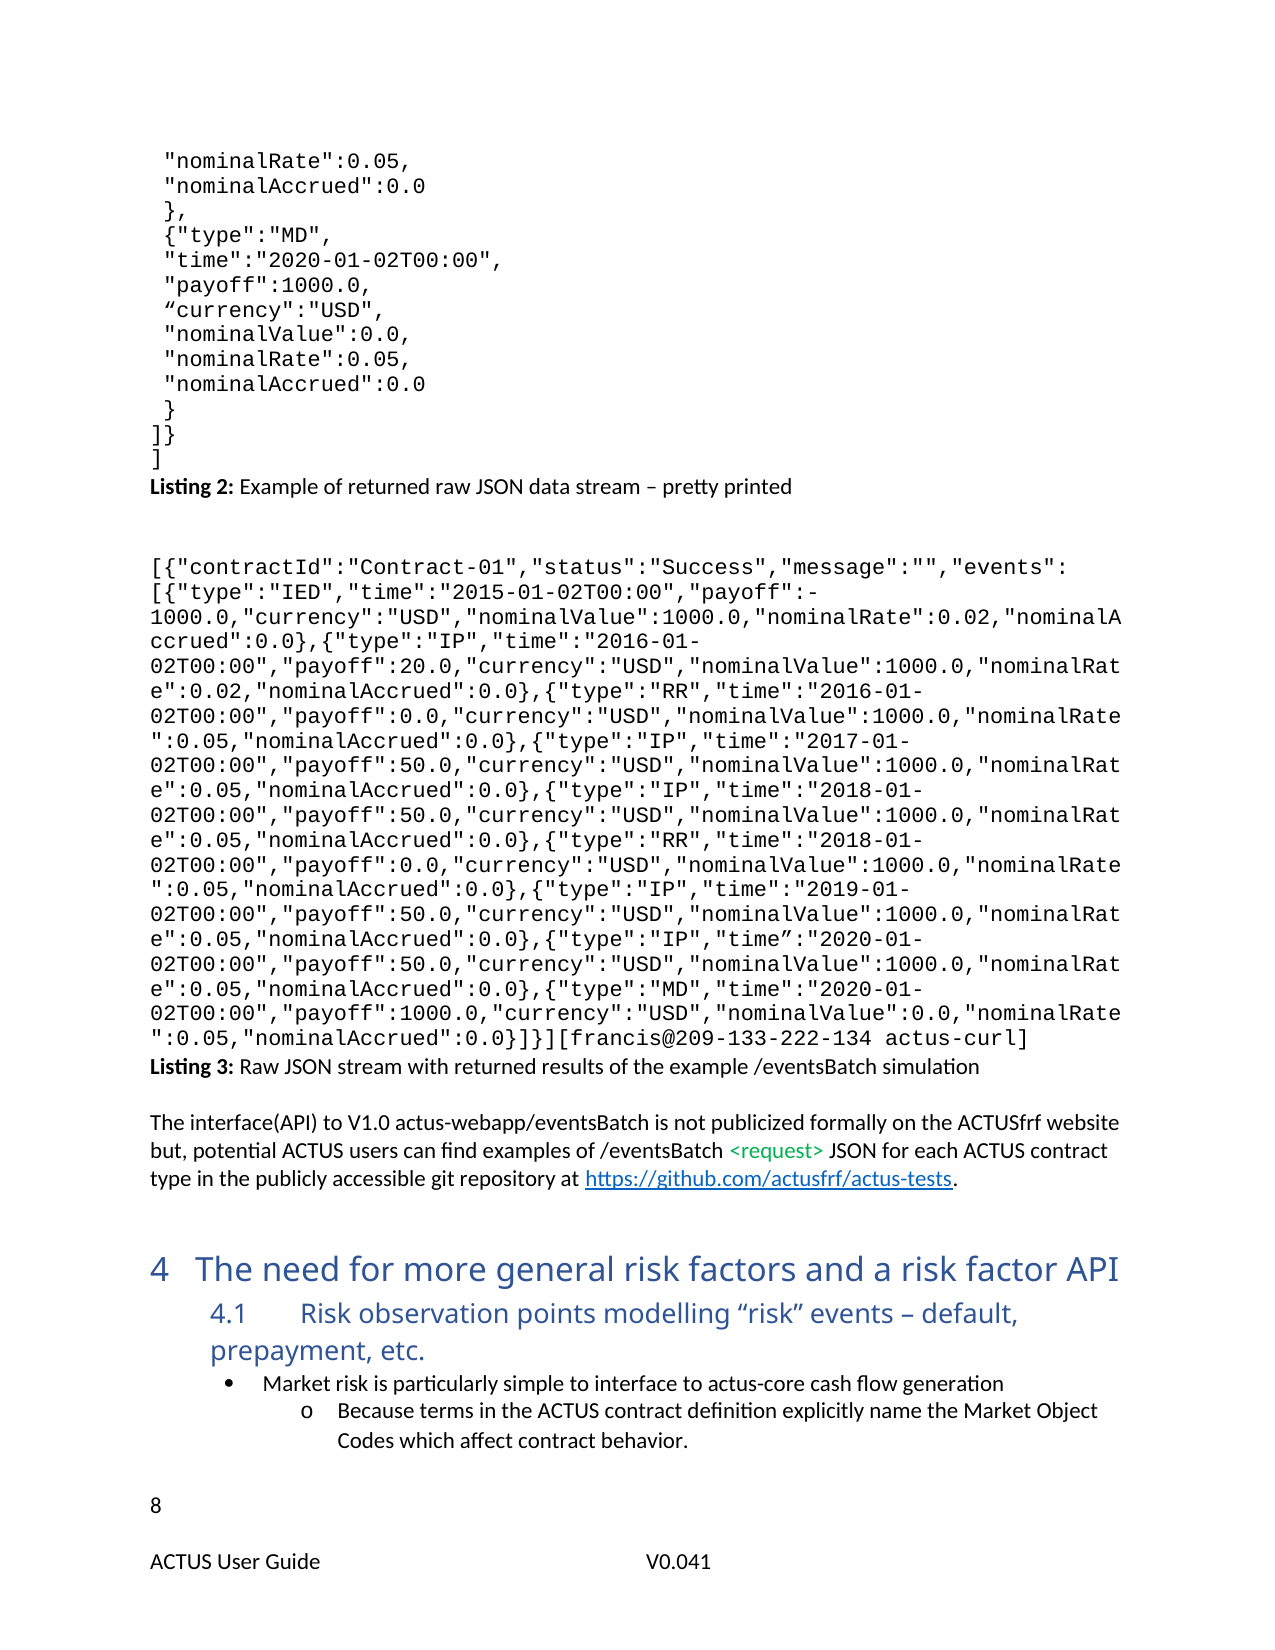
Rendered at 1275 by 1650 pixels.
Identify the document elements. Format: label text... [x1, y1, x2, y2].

text Listing 2: Example of returned raw JSON data stream – pretty printed [150, 472, 1125, 500]
text The interface(API) to V1.0 actus-webapp/eventsBatch is not publicized formally on the ACTUSfrf website but, potential ACTUS users can find examples of /eventsBatch <request> JSON for each ACTUS contract type in the publicly accessible git repository at https://github.com/actusfrf/actus-tests. [150, 1108, 1125, 1192]
text ]} [150, 423, 1125, 447]
text "nominalAccrued":0.0 [150, 175, 1125, 199]
text "nominalValue":0.0, [150, 323, 1125, 348]
subtitle Risk observation points modelling “risk” events – default, prepayment, etc. [210, 1295, 1125, 1369]
list Because terms in the ACTUS contract definition explicitly name the Market Object Codes which affect contract behavior. [300, 1397, 1125, 1454]
text {"type":"MD", [150, 224, 1125, 249]
text [{"contractId":"Contract-01","status":"Success","message":"","events":[{"type":"IED","time":"2015-01-02T00:00","payoff":-1000.0,"currency":"USD","nominalValue":1000.0,"nominalRate":0.02,"nominalAccrued":0.0},{"type":"IP","time":"2016-01-02T00:00","payoff":20.0,"currency":"USD","nominalValue":1000.0,"nominalRate":0.02,"nominalAccrued":0.0},{"type":"RR","time":"2016-01-02T00:00","payoff":0.0,"currency":"USD","nominalValue":1000.0,"nominalRate":0.05,"nominalAccrued":0.0},{"type":"IP","time":"2017-01-02T00:00","payoff":50.0,"currency":"USD","nominalValue":1000.0,"nominalRate":0.05,"nominalAccrued":0.0},{"type":"IP","time":"2018-01-02T00:00","payoff":50.0,"currency":"USD","nominalValue":1000.0,"nominalRate":0.05,"nominalAccrued":0.0},{"type":"RR","time":"2018-01-02T00:00","payoff":0.0,"currency":"USD","nominalValue":1000.0,"nominalRate":0.05,"nominalAccrued":0.0},{"type":"IP","time":"2019-01-02T00:00","payoff":50.0,"currency":"USD","nominalValue":1000.0,"nominalRate":0.05,"nominalAccrued":0.0},{"type":"IP","time”:"2020-01-02T00:00","payoff":50.0,"currency":"USD","nominalValue":1000.0,"nominalRate":0.05,"nominalAccrued":0.0},{"type":"MD","time":"2020-01-02T00:00","payoff":1000.0,"currency":"USD","nominalValue":0.0,"nominalRate":0.05,"nominalAccrued":0.0}]}][francis@209-133-222-134 actus-curl] [150, 556, 1125, 1052]
text }, [150, 199, 1125, 224]
text "nominalRate":0.05, [150, 150, 1125, 175]
subtitle The need for more general risk factors and a risk factor API [150, 1245, 1125, 1291]
text } [150, 398, 1125, 423]
list Market risk is particularly simple to interface to actus-core cash flow generation [225, 1369, 1125, 1397]
text Listing 3: Raw JSON stream with returned results of the example /eventsBatch simulation [150, 1052, 1125, 1080]
text “currency":"USD", [150, 299, 1125, 323]
text "nominalAccrued":0.0 [150, 373, 1125, 398]
text "time":"2020-01-02T00:00", [150, 249, 1125, 274]
text "payoff":1000.0, [150, 274, 1125, 299]
text ] [150, 447, 1125, 472]
text "nominalRate":0.05, [150, 348, 1125, 373]
